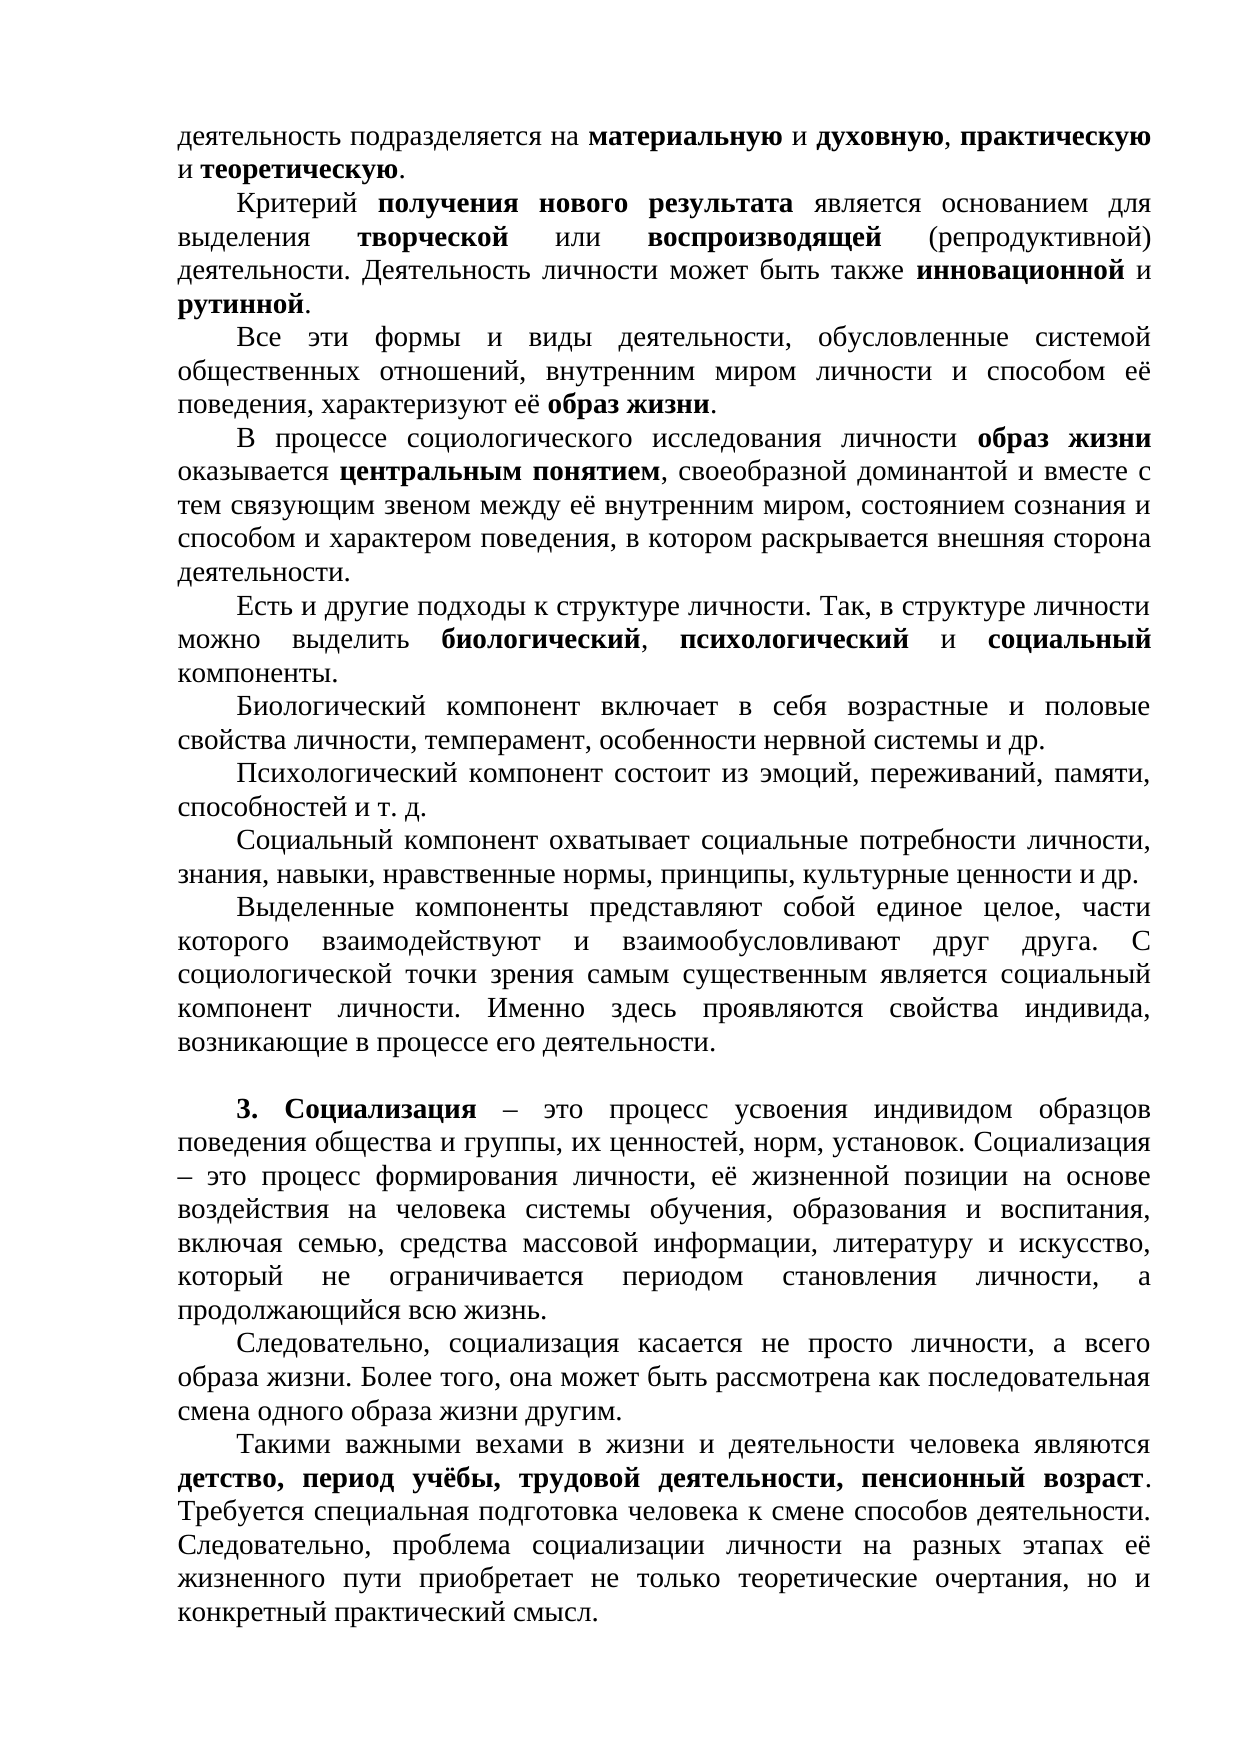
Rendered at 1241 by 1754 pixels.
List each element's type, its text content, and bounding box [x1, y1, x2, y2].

text В процессе социологического исследования личности образ жизни оказывается центральным понятием, своеобразной доминантой и вместе с тем связующим звеном между её внутренним миром, состоянием сознания и способом и характером поведения, в котором раскрывается внешняя сторона деятельности. [177, 420, 1152, 588]
text Следовательно, социализация касается не просто личности, а всего образа жизни. Более того, она может быть рассмотрена как последовательная смена одного образа жизни другим. [177, 1326, 1152, 1426]
text Социальный компонент охватывает социальные потребности личности, знания, навыки, нравственные нормы, принципы, культурные ценности и др. [177, 822, 1152, 889]
text Есть и другие подходы к структуре личности. Так, в структуре личности можно выделить биологический, психологический и социальный компоненты. [177, 588, 1152, 688]
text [177, 118, 1152, 185]
text Биологический компонент включает в себя возрастные и половые свойства личности, темперамент, особенности нервной системы и др. [177, 688, 1152, 755]
text Психологический компонент состоит из эмоций, переживаний, памяти, способностей и т. д. [177, 755, 1152, 822]
text Выделенные компоненты представляют собой единое целое, части которого взаимодействуют и взаимообусловливают друг друга. С социологической точки зрения самым существенным является социальный компонент личности. Именно здесь проявляются свойства индивида, возникающие в процессе его деятельности. [177, 889, 1152, 1057]
text Все эти формы и виды деятельности, обусловленные системой общественных отношений, внутренним миром личности и способом её поведения, характеризуют её образ жизни. [177, 319, 1152, 420]
text 3. Социализация – это процесс усвоения индивидом образцов поведения общества и группы, их ценностей, норм, установок. Социализация – это процесс формирования личности, её жизненной позиции на основе воздействия на человека системы обучения, образования и воспитания, включая семью, средства массовой информации, литературу и искусство, который не ограничивается периодом становления личности, а продолжающийся всю жизнь. [177, 1091, 1152, 1326]
text Критерий получения нового результата является основанием для выделения творческой или воспроизводящей (репродуктивной) деятельности. Деятельность личности может быть также инновационной и рутинной. [177, 185, 1152, 319]
text Такими важными вехами в жизни и деятельности человека являются детство, период учёбы, трудовой деятельности, пенсионный возраст. Требуется специальная подготовка человека к смене способов деятельности. Следовательно, проблема социализации личности на разных этапах её жизненного пути приобретает не только теоретические очертания, но и конкретный практический смысл. [177, 1426, 1152, 1627]
